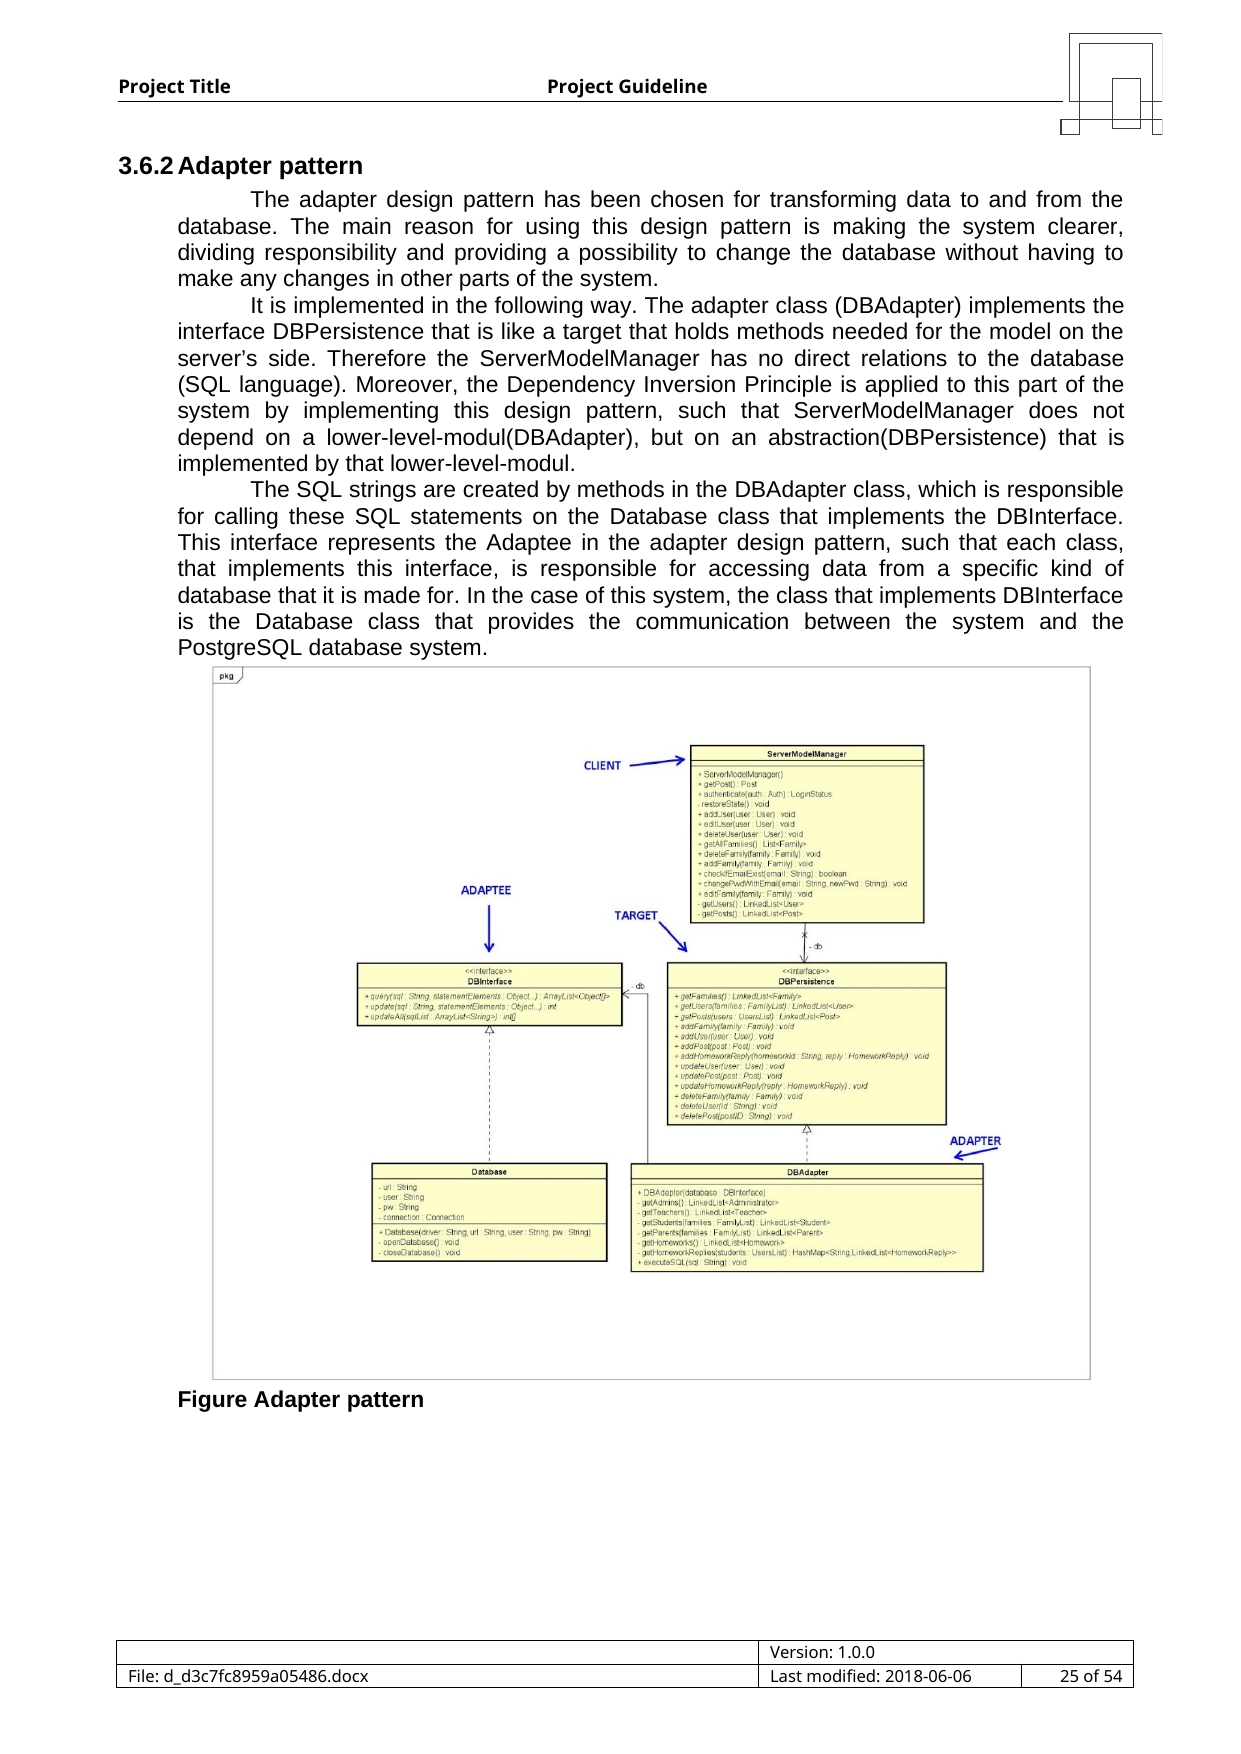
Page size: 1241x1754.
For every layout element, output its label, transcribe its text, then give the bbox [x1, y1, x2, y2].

text Figure Adapter pattern [177, 1386, 1125, 1412]
subtitle Adapter pattern [118, 151, 1125, 180]
text The adapter design pattern has been chosen for transforming data to and from the database. The main reason for using this design pattern is making the system clearer, dividing responsibility and providing a possibility to change the database without having to make any changes in other parts of the system. [177, 186, 1125, 292]
picture [206, 660, 1096, 1386]
text The SQL strings are created by methods in the DBAdapter class, which is responsible for calling these SQL statements on the Database class that implements the DBInterface. This interface represents the Adaptee in the adapter design pattern, such that each class, that implements this interface, is responsible for accessing data from a specific kind of database that it is made for. In the case of this system, the class that implements DBInterface is the Database class that provides the communication between the system and the PostgreSQL database system. [177, 476, 1125, 661]
text It is implemented in the following way. The adapter class (DBAdapter) implements the interface DBPersistence that is like a target that holds methods needed for the model on the server’s side. Therefore the ServerModelManager has no direct relations to the database (SQL language). Moreover, the Dependency Inversion Principle is applied to this part of the system by implementing this design pattern, such that ServerModelManager does not depend on a lower-level-modul(DBAdapter), but on an abstraction(DBPersistence) that is implemented by that lower-level-modul. [177, 292, 1125, 476]
